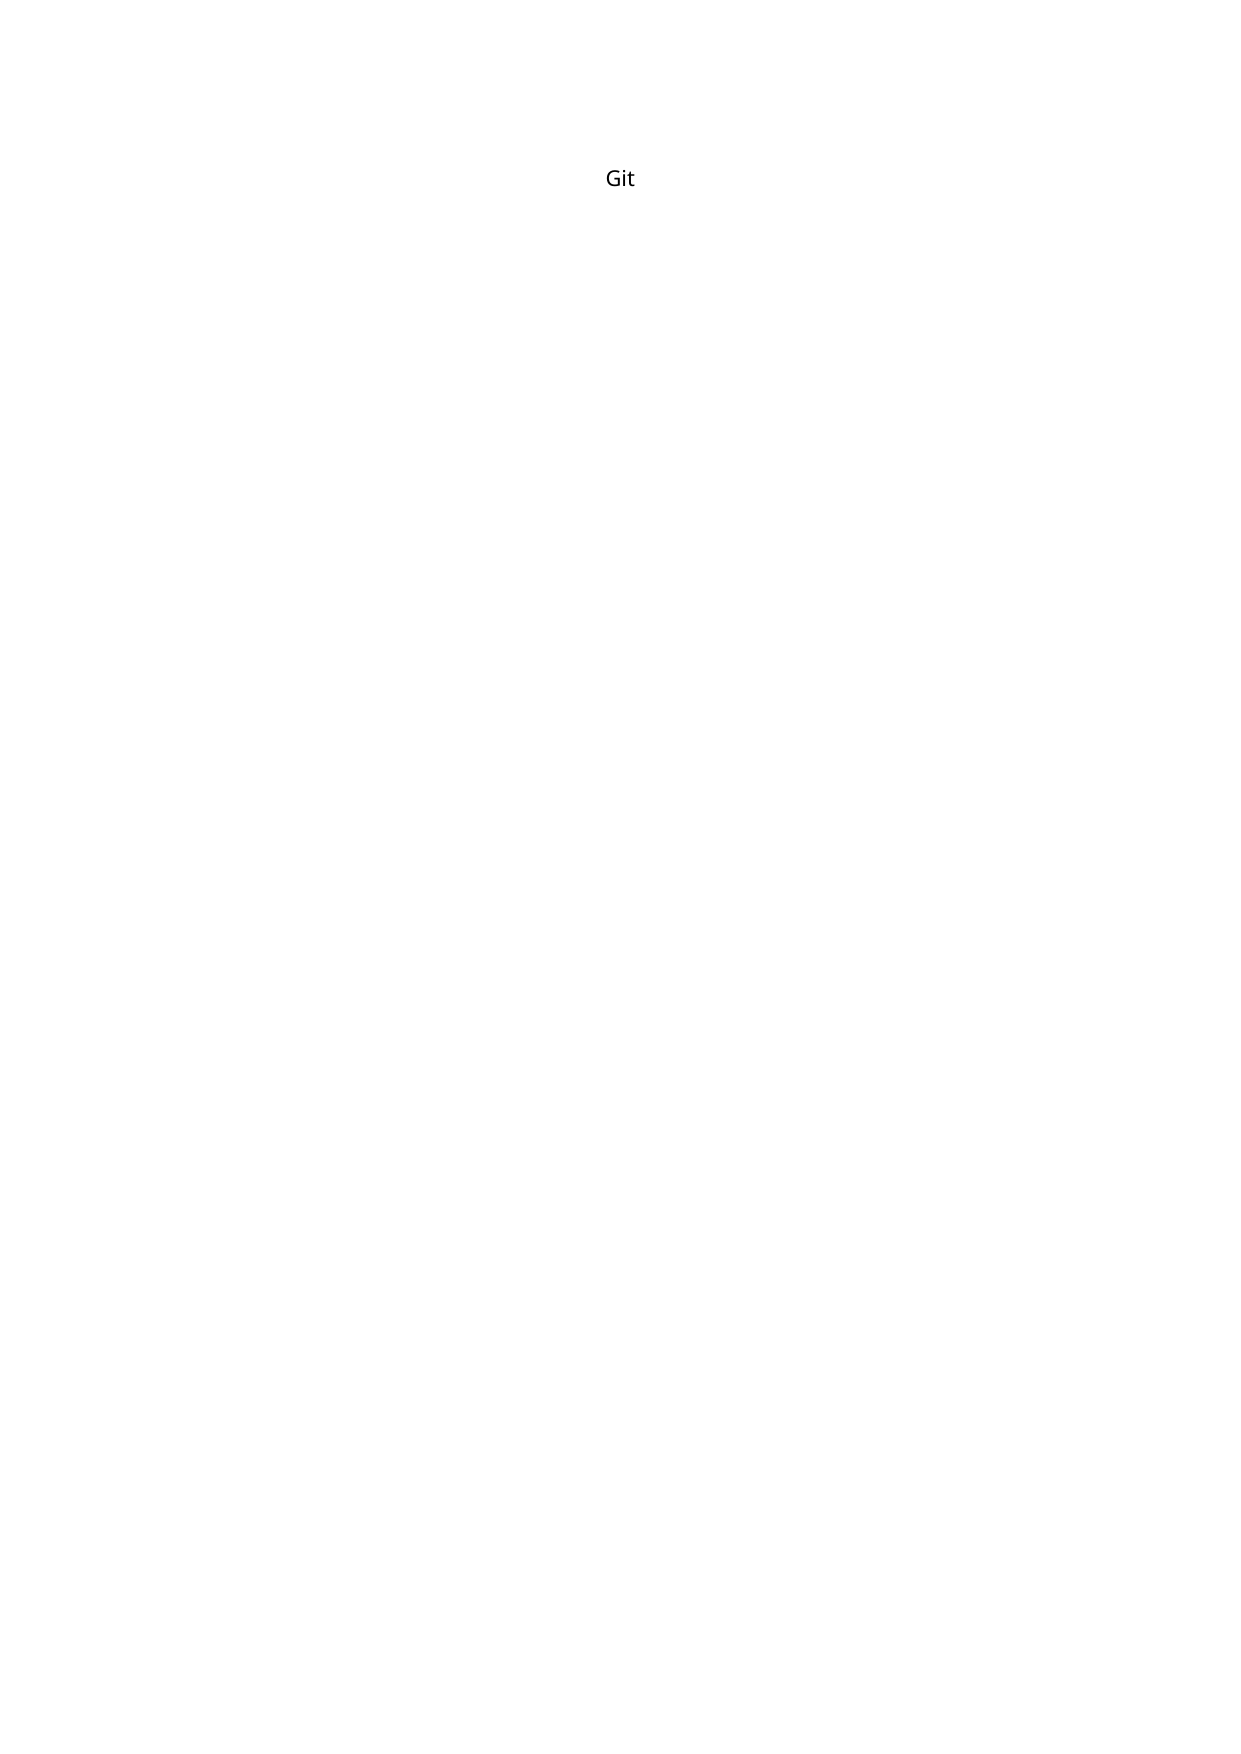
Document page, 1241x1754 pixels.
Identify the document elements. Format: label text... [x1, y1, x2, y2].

text Git [187, 162, 1053, 194]
